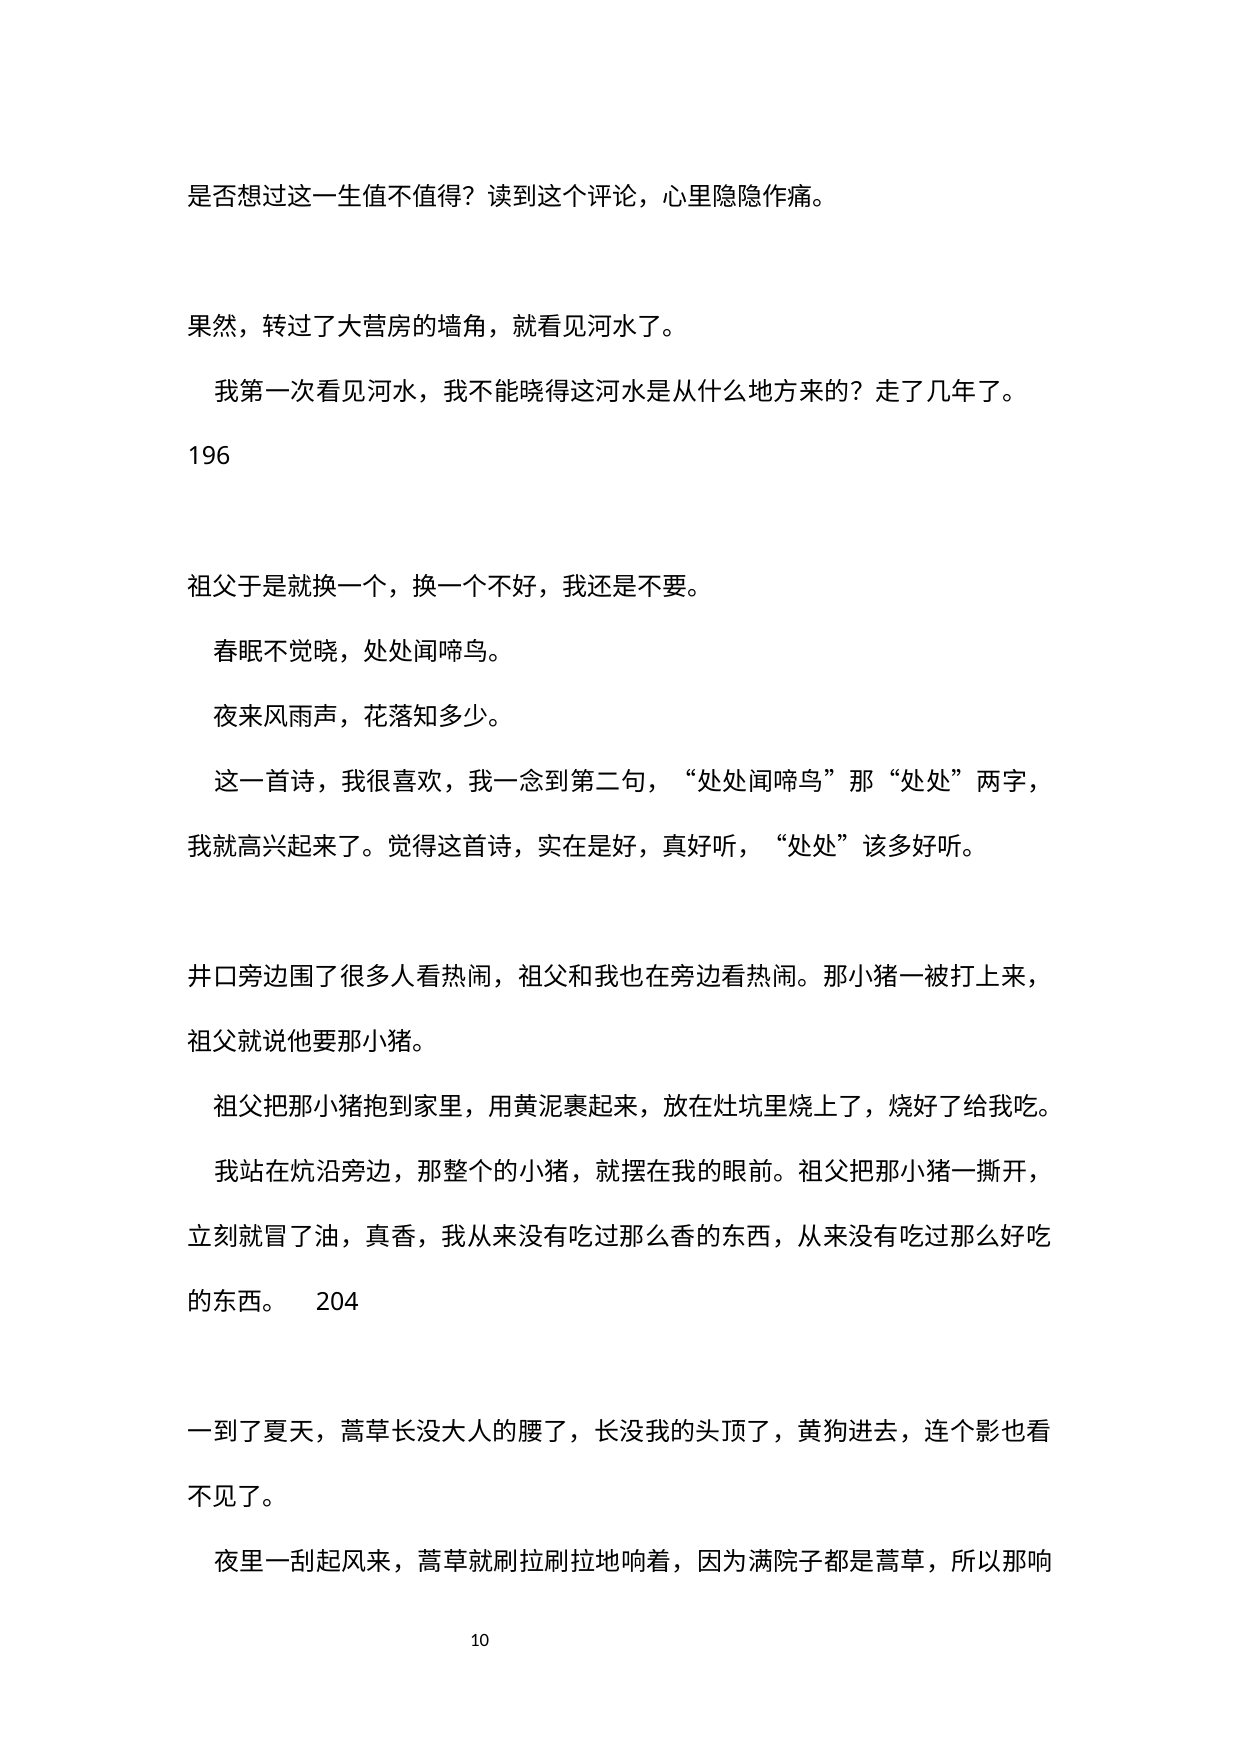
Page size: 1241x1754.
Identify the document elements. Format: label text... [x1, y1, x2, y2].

text 井口旁边围了很多人看热闹，祖父和我也在旁边看热闹。那小猪一被打上来，祖父就说他要那小猪。 [187, 942, 1053, 1072]
text 一到了夏天，蒿草长没大人的腰了，长没我的头顶了，黄狗进去，连个影也看不见了。 [187, 1397, 1053, 1527]
text 这一首诗，我很喜欢，我一念到第二句，“处处闻啼鸟”那“处处”两字，我就高兴起来了。觉得这首诗，实在是好，真好听，“处处”该多好听。 [187, 747, 1053, 877]
text 春眠不觉晓，处处闻啼鸟。 [187, 617, 1053, 682]
text 我第一次看见河水，我不能晓得这河水是从什么地方来的？走了几年了。 196 [187, 357, 1053, 487]
text 祖父把那小猪抱到家里，用黄泥裹起来，放在灶坑里烧上了，烧好了给我吃。 [187, 1072, 1053, 1137]
text 果然，转过了大营房的墙角，就看见河水了。 [187, 292, 1053, 357]
text 我站在炕沿旁边，那整个的小猪，就摆在我的眼前。祖父把那小猪一撕开，立刻就冒了油，真香，我从来没有吃过那么香的东西，从来没有吃过那么好吃的东西。 204 [187, 1137, 1053, 1332]
text 夜来风雨声，花落知多少。 [187, 682, 1053, 747]
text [187, 1527, 1053, 1592]
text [187, 162, 1053, 227]
text 祖父于是就换一个，换一个不好，我还是不要。 [187, 552, 1053, 617]
